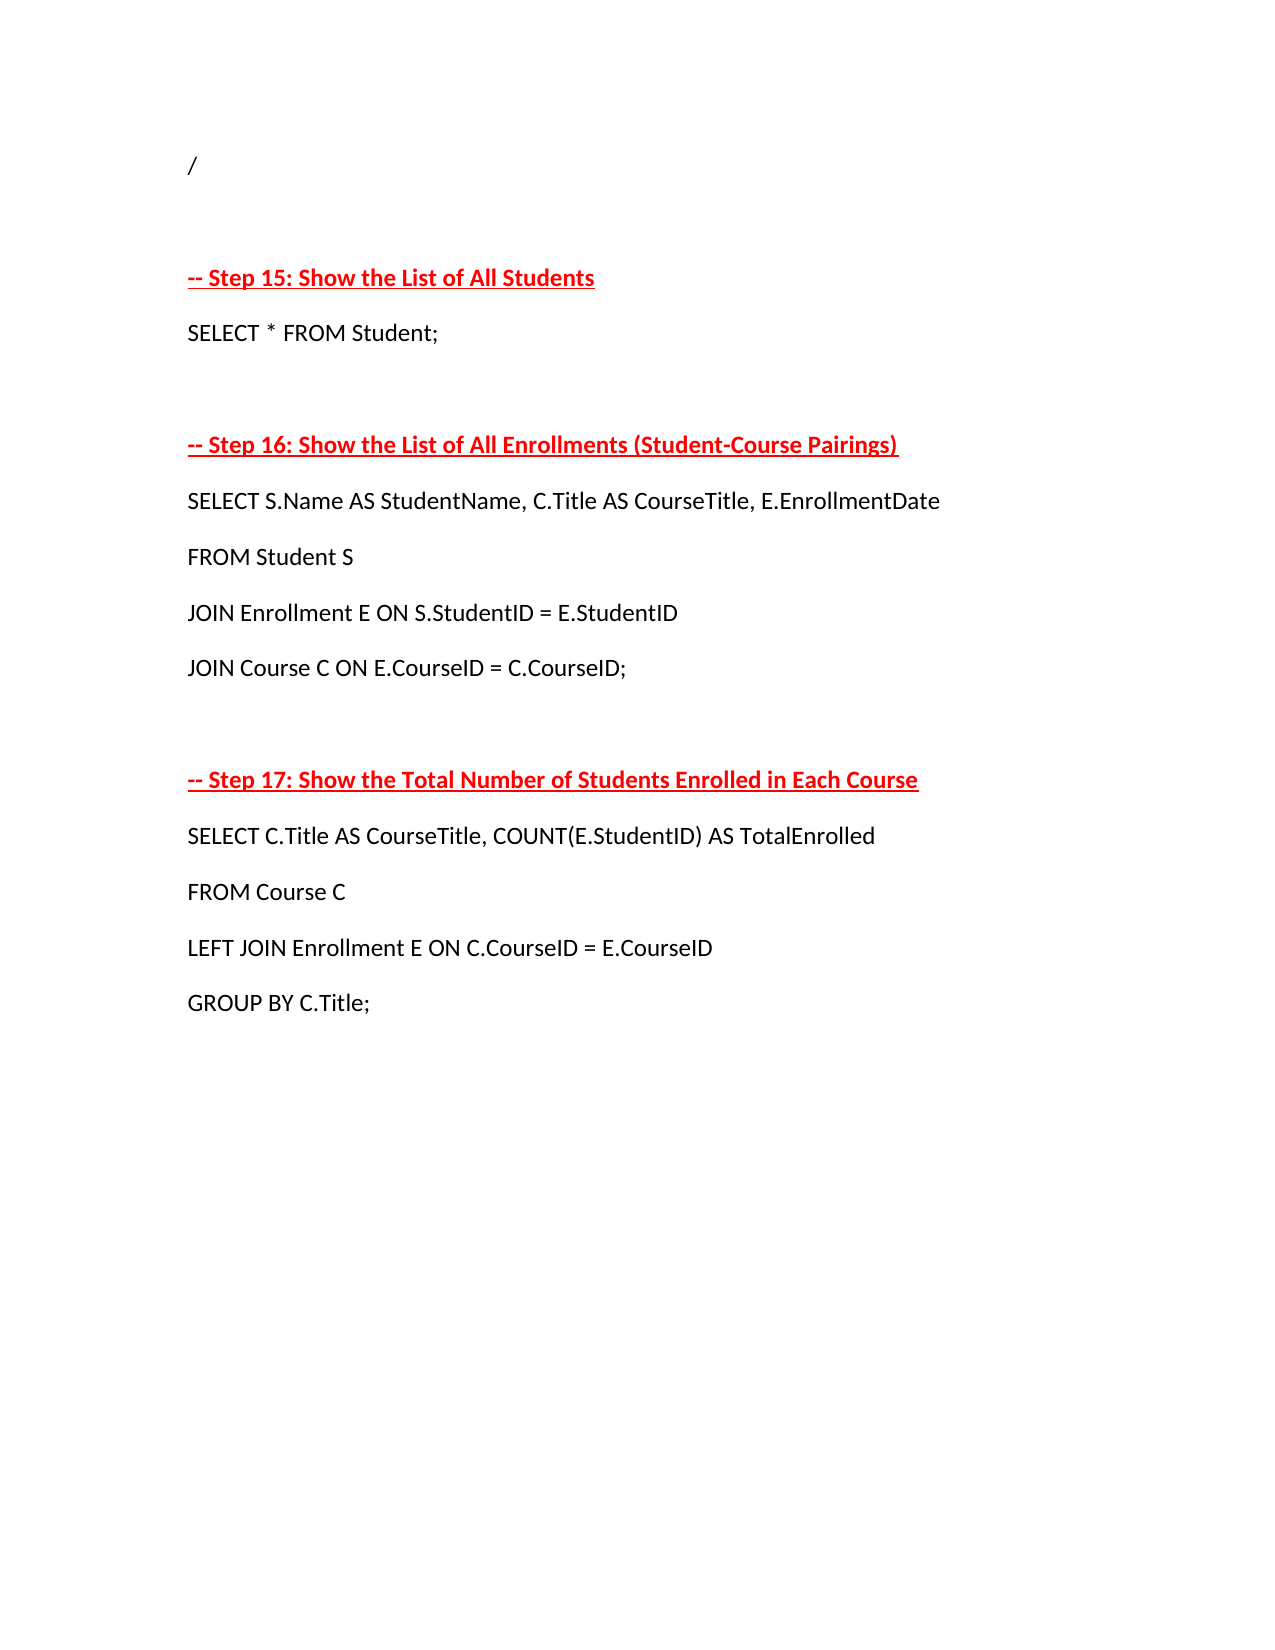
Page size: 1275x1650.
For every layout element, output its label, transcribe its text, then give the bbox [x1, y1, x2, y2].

text SELECT * FROM Student; [187, 317, 1125, 348]
text -- Step 16: Show the List of All Enrollments (Student-Course Pairings) [187, 429, 1125, 460]
text FROM Course C [187, 876, 1125, 906]
text -- Step 15: Show the List of All Students [187, 262, 1125, 292]
text SELECT C.Title AS CourseTitle, COUNT(E.StudentID) AS TotalEnrolled [187, 820, 1125, 851]
text FROM Student S [187, 541, 1125, 571]
text JOIN Enrollment E ON S.StudentID = E.StudentID [187, 597, 1125, 627]
text JOIN Course C ON E.CourseID = C.CourseID; [187, 652, 1125, 683]
text / [187, 150, 1125, 181]
text GROUP BY C.Title; [187, 987, 1125, 1018]
text SELECT S.Name AS StudentName, C.Title AS CourseTitle, E.EnrollmentDate [187, 485, 1125, 516]
text LEFT JOIN Enrollment E ON C.CourseID = E.CourseID [187, 932, 1125, 962]
text -- Step 17: Show the Total Number of Students Enrolled in Each Course [187, 764, 1125, 795]
